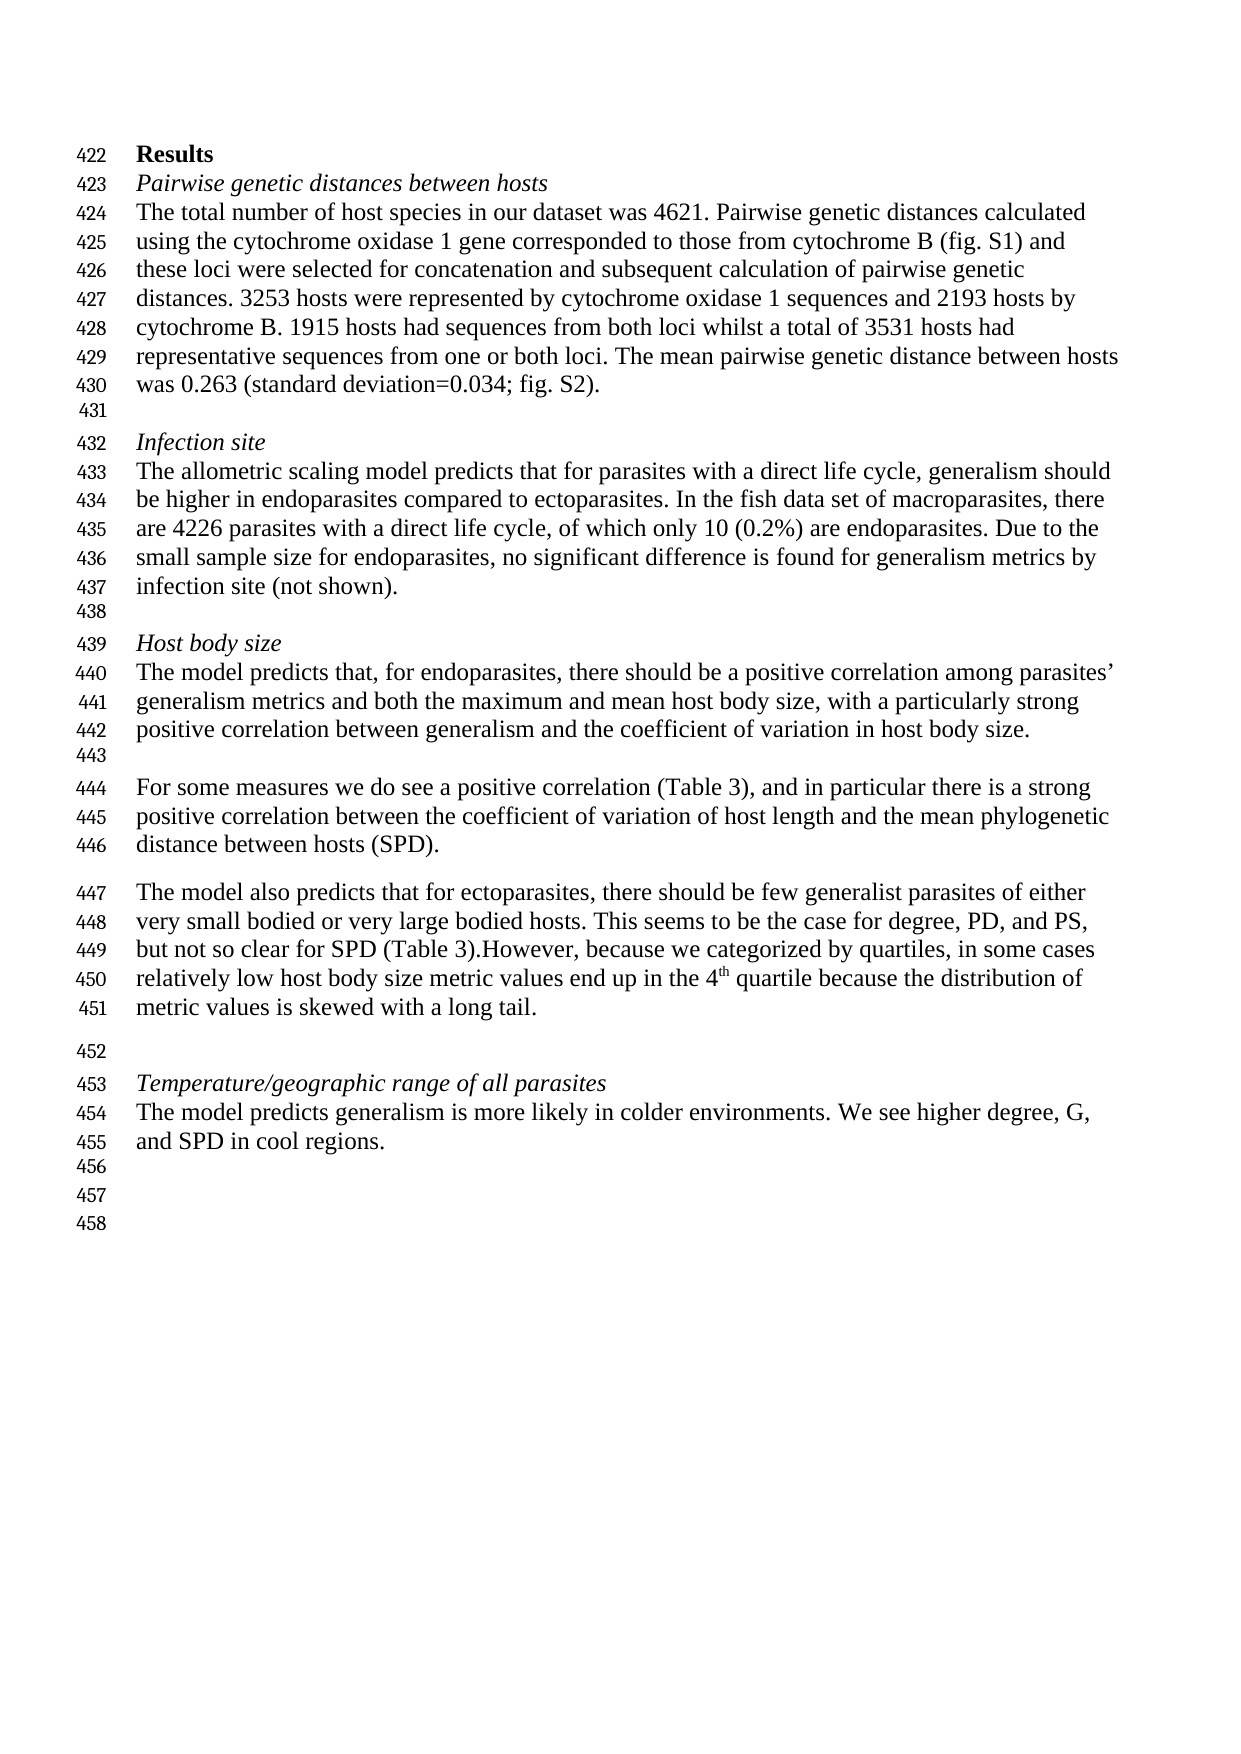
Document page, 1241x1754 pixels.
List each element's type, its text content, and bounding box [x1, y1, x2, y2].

text Infection site [136, 427, 1122, 456]
text Host body size [136, 628, 1122, 657]
title Results [136, 139, 1122, 168]
text Pairwise genetic distances between hosts [136, 168, 1122, 197]
text The total number of host species in our dataset was 4621. Pairwise genetic distances calculated using the cytochrome oxidase 1 gene corresponded to those from cytochrome B (fig. S1) and these loci were selected for concatenation and subsequent calculation of pairwise genetic distances. 3253 hosts were represented by cytochrome oxidase 1 sequences and 2193 hosts by cytochrome B. 1915 hosts had sequences from both loci whilst a total of 3531 hosts had representative sequences from one or both loci. The mean pairwise genetic distance between hosts was 0.263 (standard deviation=0.034; fig. S2). [136, 197, 1122, 398]
text The model predicts generalism is more likely in colder environments. We see higher degree, G, and SPD in cool regions. [136, 1097, 1122, 1154]
text The model predicts that, for endoparasites, there should be a positive correlation among parasites’ generalism metrics and both the maximum and mean host body size, with a particularly strong positive correlation between generalism and the coefficient of variation in host body size. [136, 657, 1122, 743]
text Temperature/geographic range of all parasites [136, 1068, 1122, 1097]
text The model also predicts that for ectoparasites, there should be few generalist parasites of either very small bodied or very large bodied hosts. This seems to be the case for degree, PD, and PS, but not so clear for SPD (Table 3).However, because we categorized by quartiles, in some cases relatively low host body size metric values end up in the 4th quartile because the distribution of metric values is skewed with a long tail. [136, 877, 1122, 1021]
text The allometric scaling model predicts that for parasites with a direct life cycle, generalism should be higher in endoparasites compared to ectoparasites. In the fish data set of macroparasites, there are 4226 parasites with a direct life cycle, of which only 10 (0.2%) are endoparasites. Due to the small sample size for endoparasites, no significant difference is found for generalism metrics by infection site (not shown). [136, 456, 1122, 599]
text For some measures we do see a positive correlation (Table 3), and in particular there is a strong positive correlation between the coefficient of variation of host length and the mean phylogenetic distance between hosts (SPD). [136, 772, 1122, 858]
